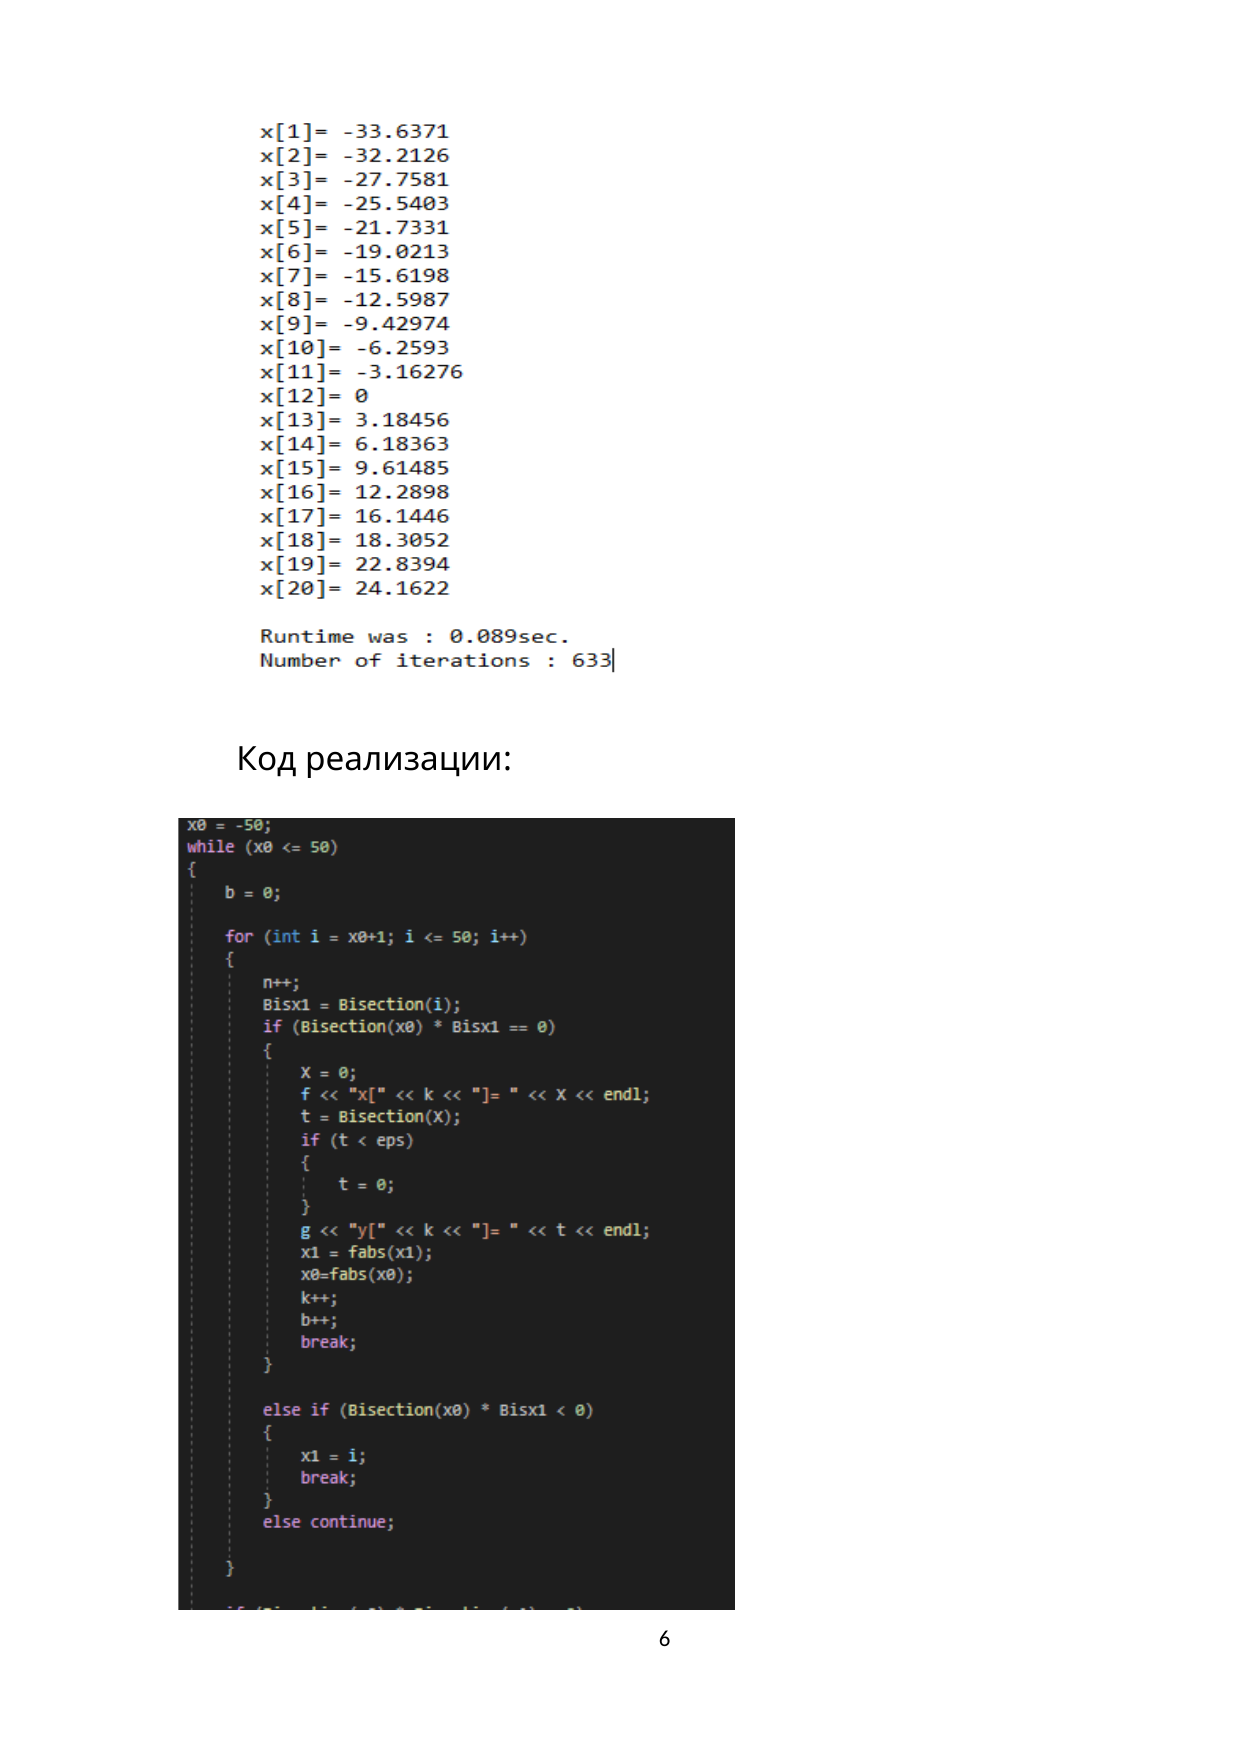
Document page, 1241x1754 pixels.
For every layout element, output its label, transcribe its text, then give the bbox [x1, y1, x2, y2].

text Код реализации: [177, 734, 1152, 780]
picture [177, 818, 735, 1610]
picture [250, 118, 633, 695]
